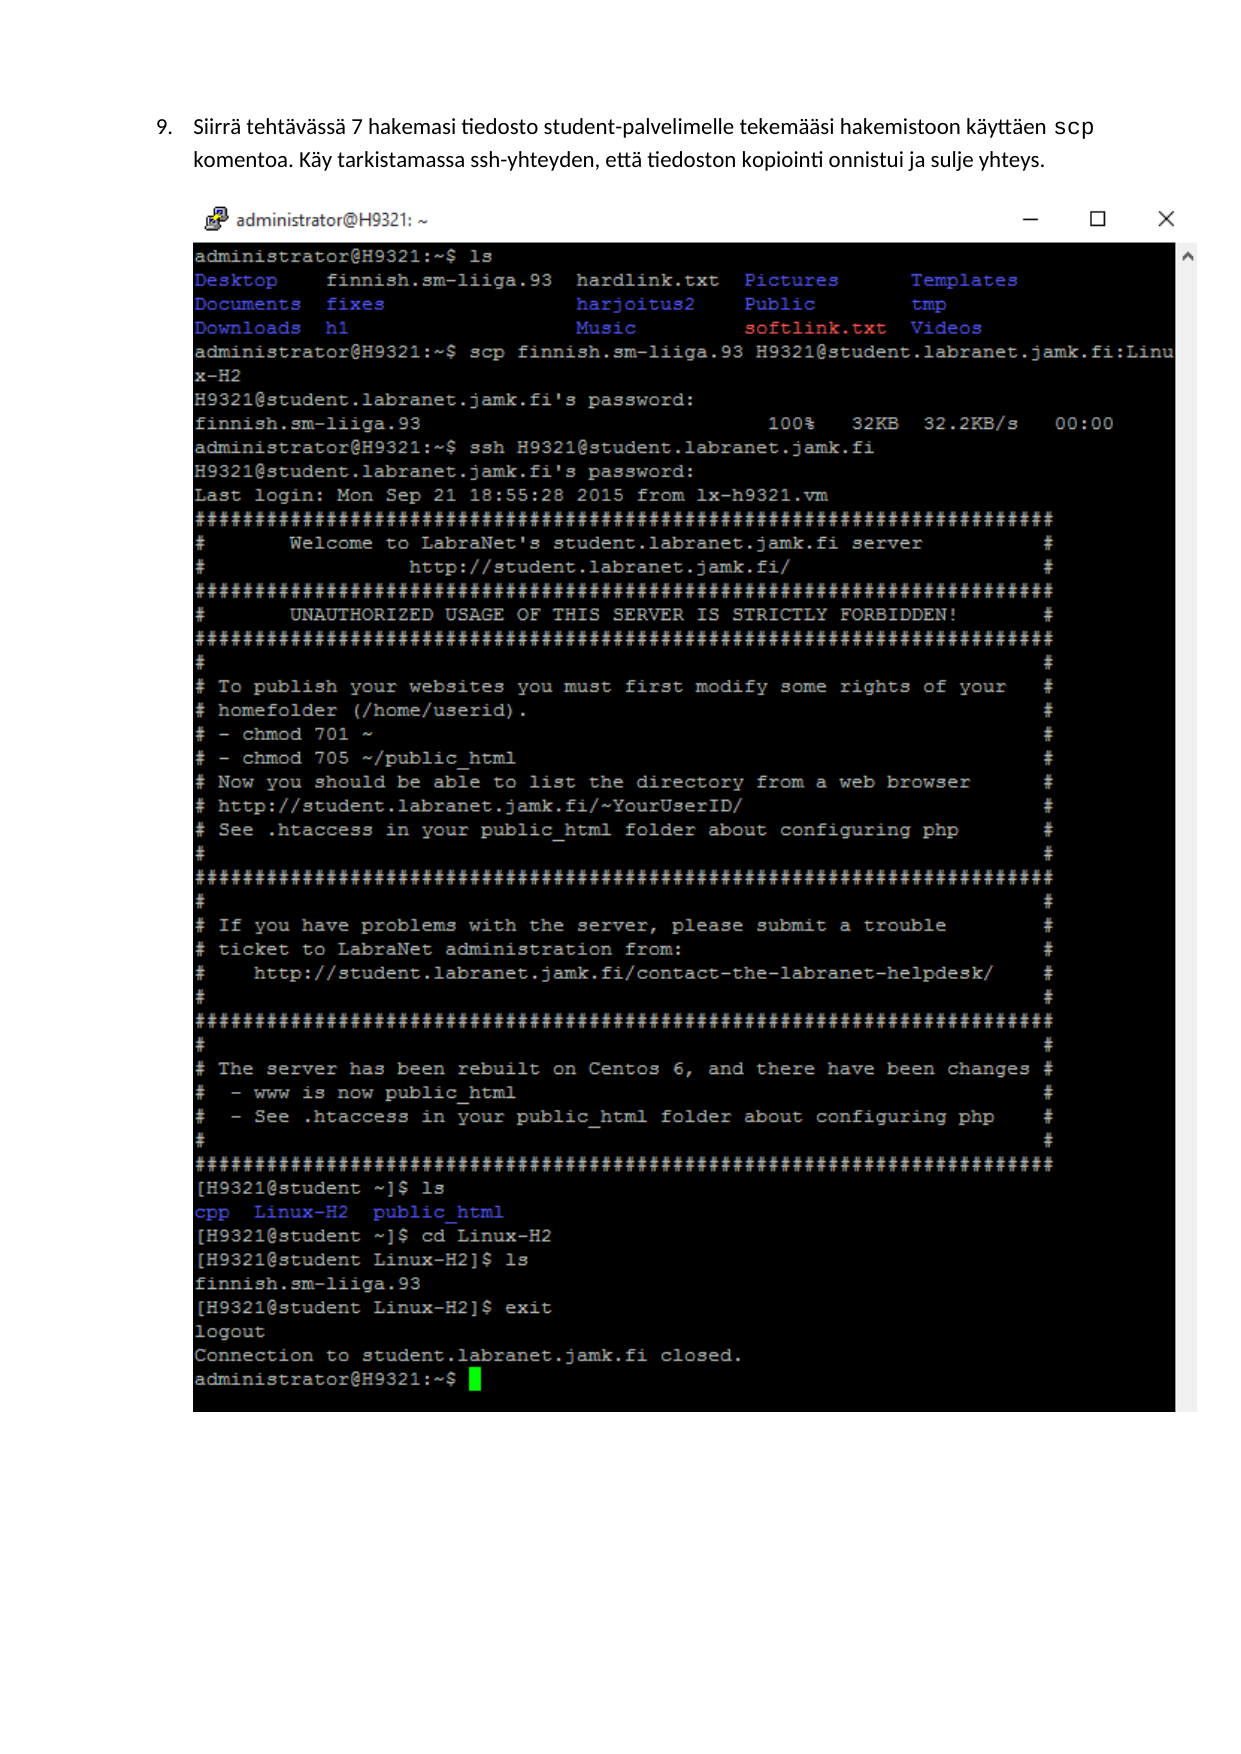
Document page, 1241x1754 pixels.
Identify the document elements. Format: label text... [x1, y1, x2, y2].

picture [193, 198, 1198, 1412]
list Siirrä tehtävässä 7 hakemasi tiedosto student-palvelimelle tekemääsi hakemistoon käyttäen scp komentoa. Käy tarkistamassa ssh-yhteyden, että tiedoston kopiointi onnistui ja sulje yhteys. [156, 112, 1122, 173]
